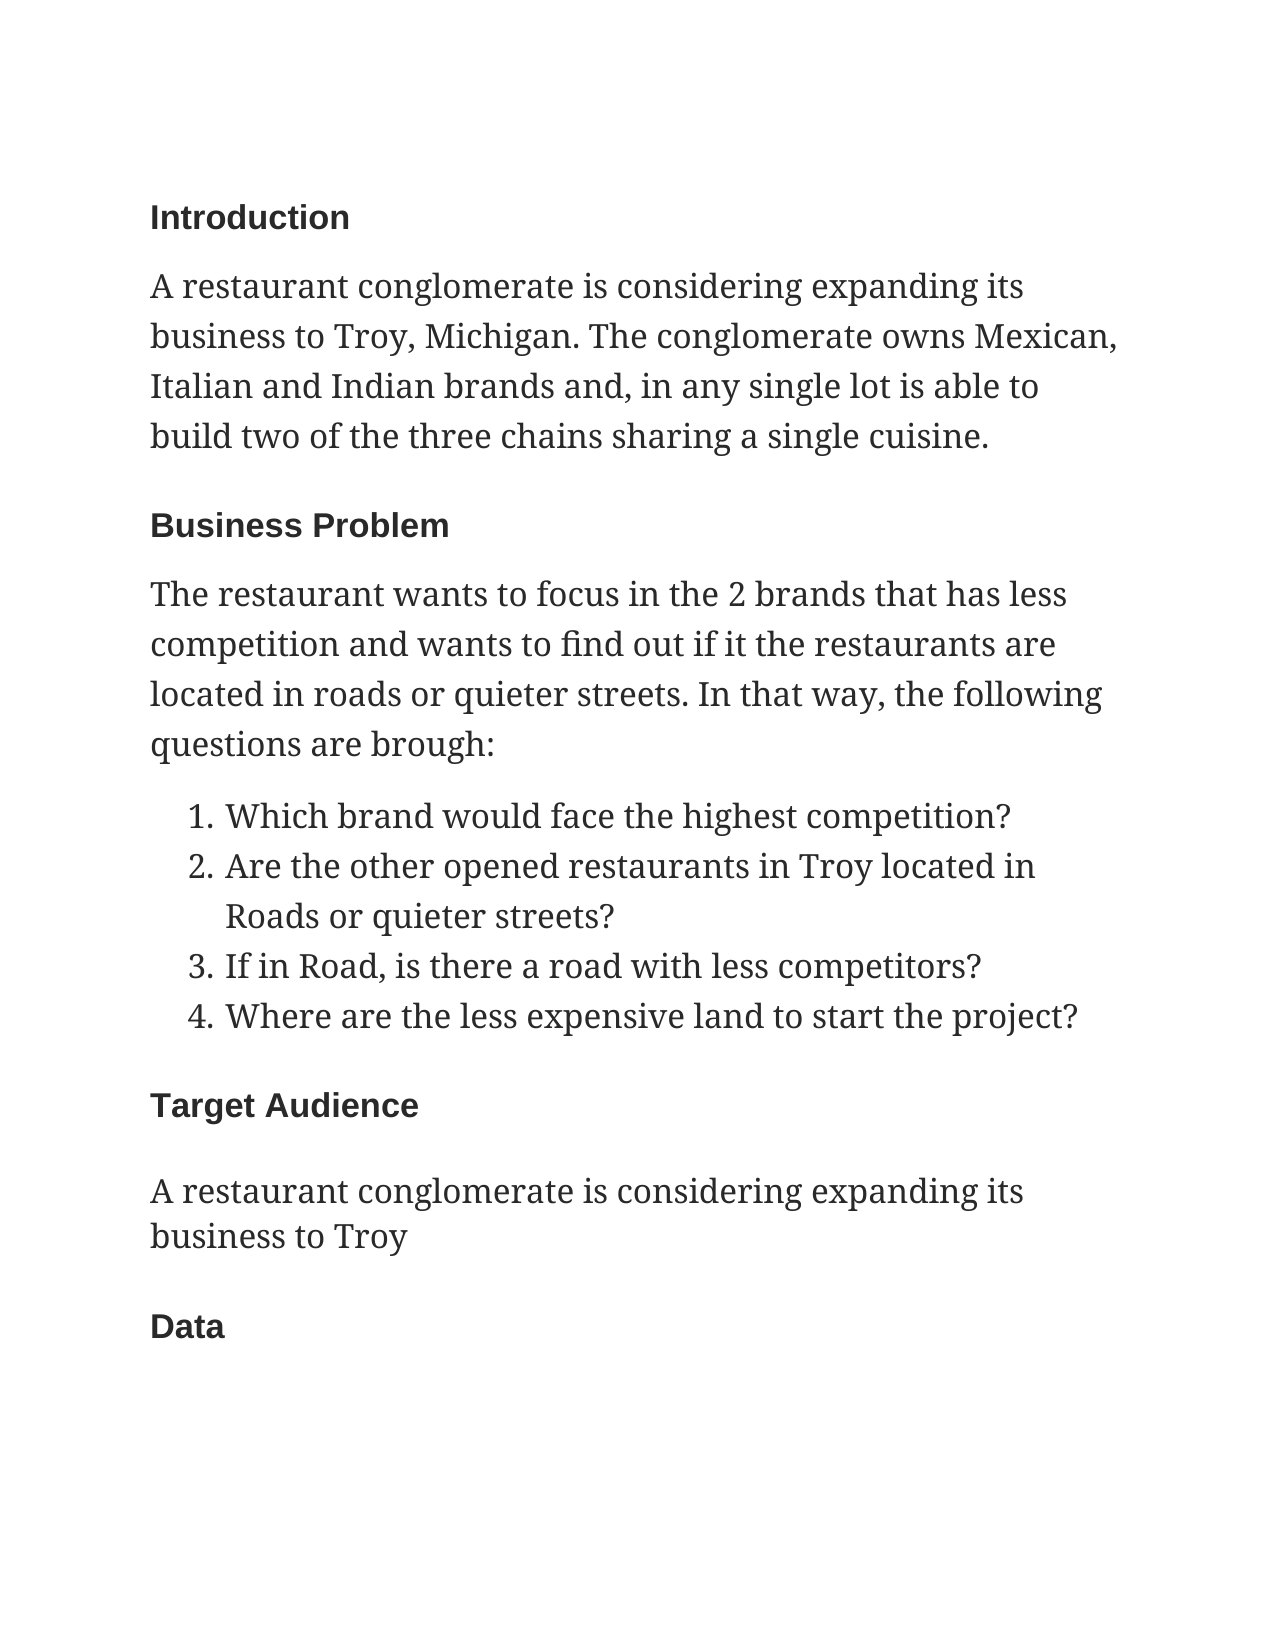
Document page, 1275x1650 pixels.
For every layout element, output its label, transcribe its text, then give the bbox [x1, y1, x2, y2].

text Data [150, 1302, 1125, 1345]
list Where are the less expensive land to start the project? [187, 988, 1125, 1038]
text A restaurant conglomerate is considering expanding its business to Troy, Michigan. The conglomerate owns Mexican, Italian and Indian brands and, in any single lot is able to build two of the three chains sharing a single cuisine. [150, 258, 1125, 458]
text A restaurant conglomerate is considering expanding its business to Troy [150, 1168, 1125, 1258]
text Business Problem [150, 501, 1125, 545]
list Are the other opened restaurants in Troy located in Roads or quieter streets? [187, 838, 1125, 938]
text The restaurant wants to focus in the 2 brands that has less competition and wants to find out if it the restaurants are located in roads or quieter streets. In that way, the following questions are brough: [150, 566, 1125, 766]
list Which brand would face the highest competition? [187, 788, 1125, 838]
text Introduction [150, 193, 1125, 237]
text Target Audience [150, 1081, 1125, 1125]
list If in Road, is there a road with less competitors? [187, 938, 1125, 988]
